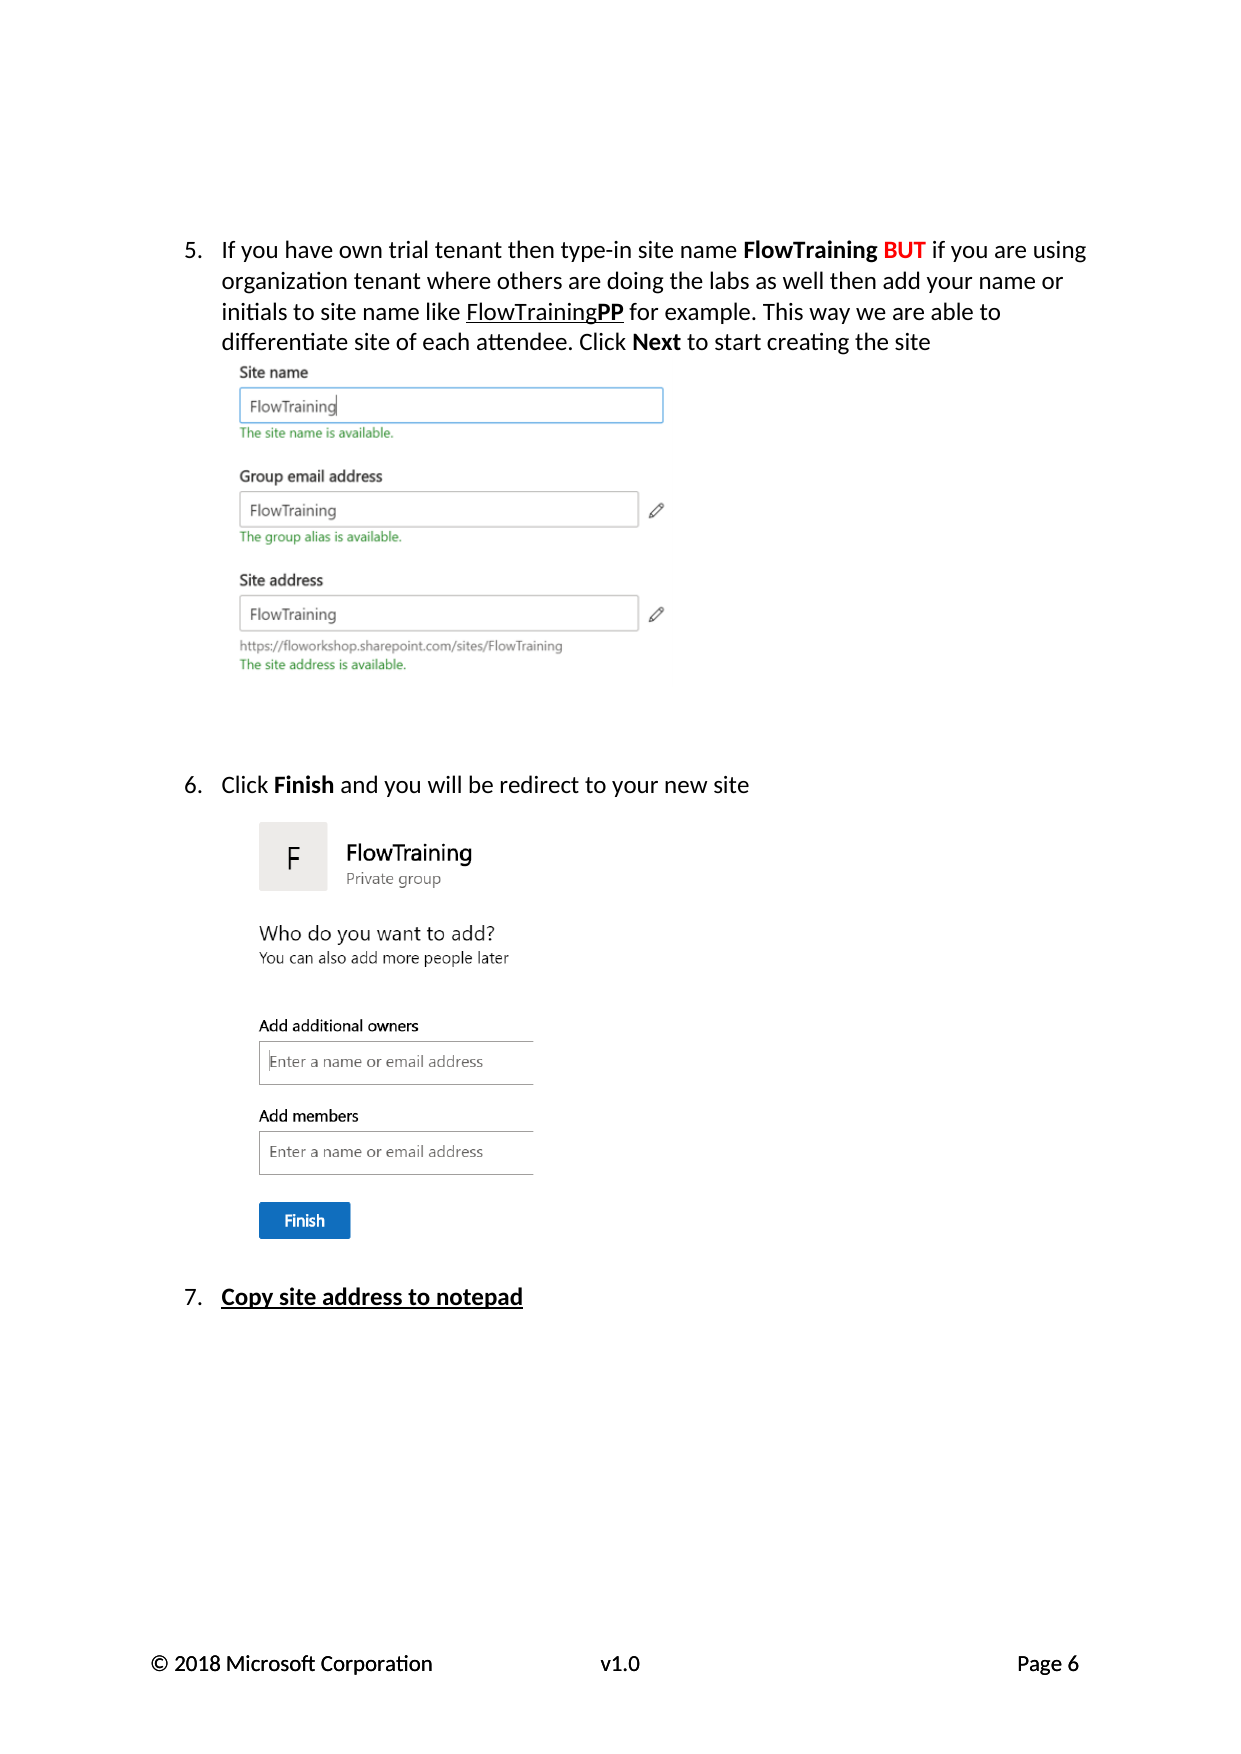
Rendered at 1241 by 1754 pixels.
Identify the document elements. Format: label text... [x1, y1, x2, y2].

picture [228, 356, 673, 687]
picture [228, 799, 534, 1263]
list Click Finish and you will be redirect to your new site [184, 769, 1101, 799]
list Copy site address to notepad [184, 1281, 1101, 1312]
list If you have own trial tenant then type-in site name FlowTraining BUT if you are using organization tenant where others are doing the labs as well then add your name or initials to site name like FlowTrainingPP for example. This way we are able to differentiate site of each attendee. Click Next to start creating the site [184, 234, 1101, 357]
